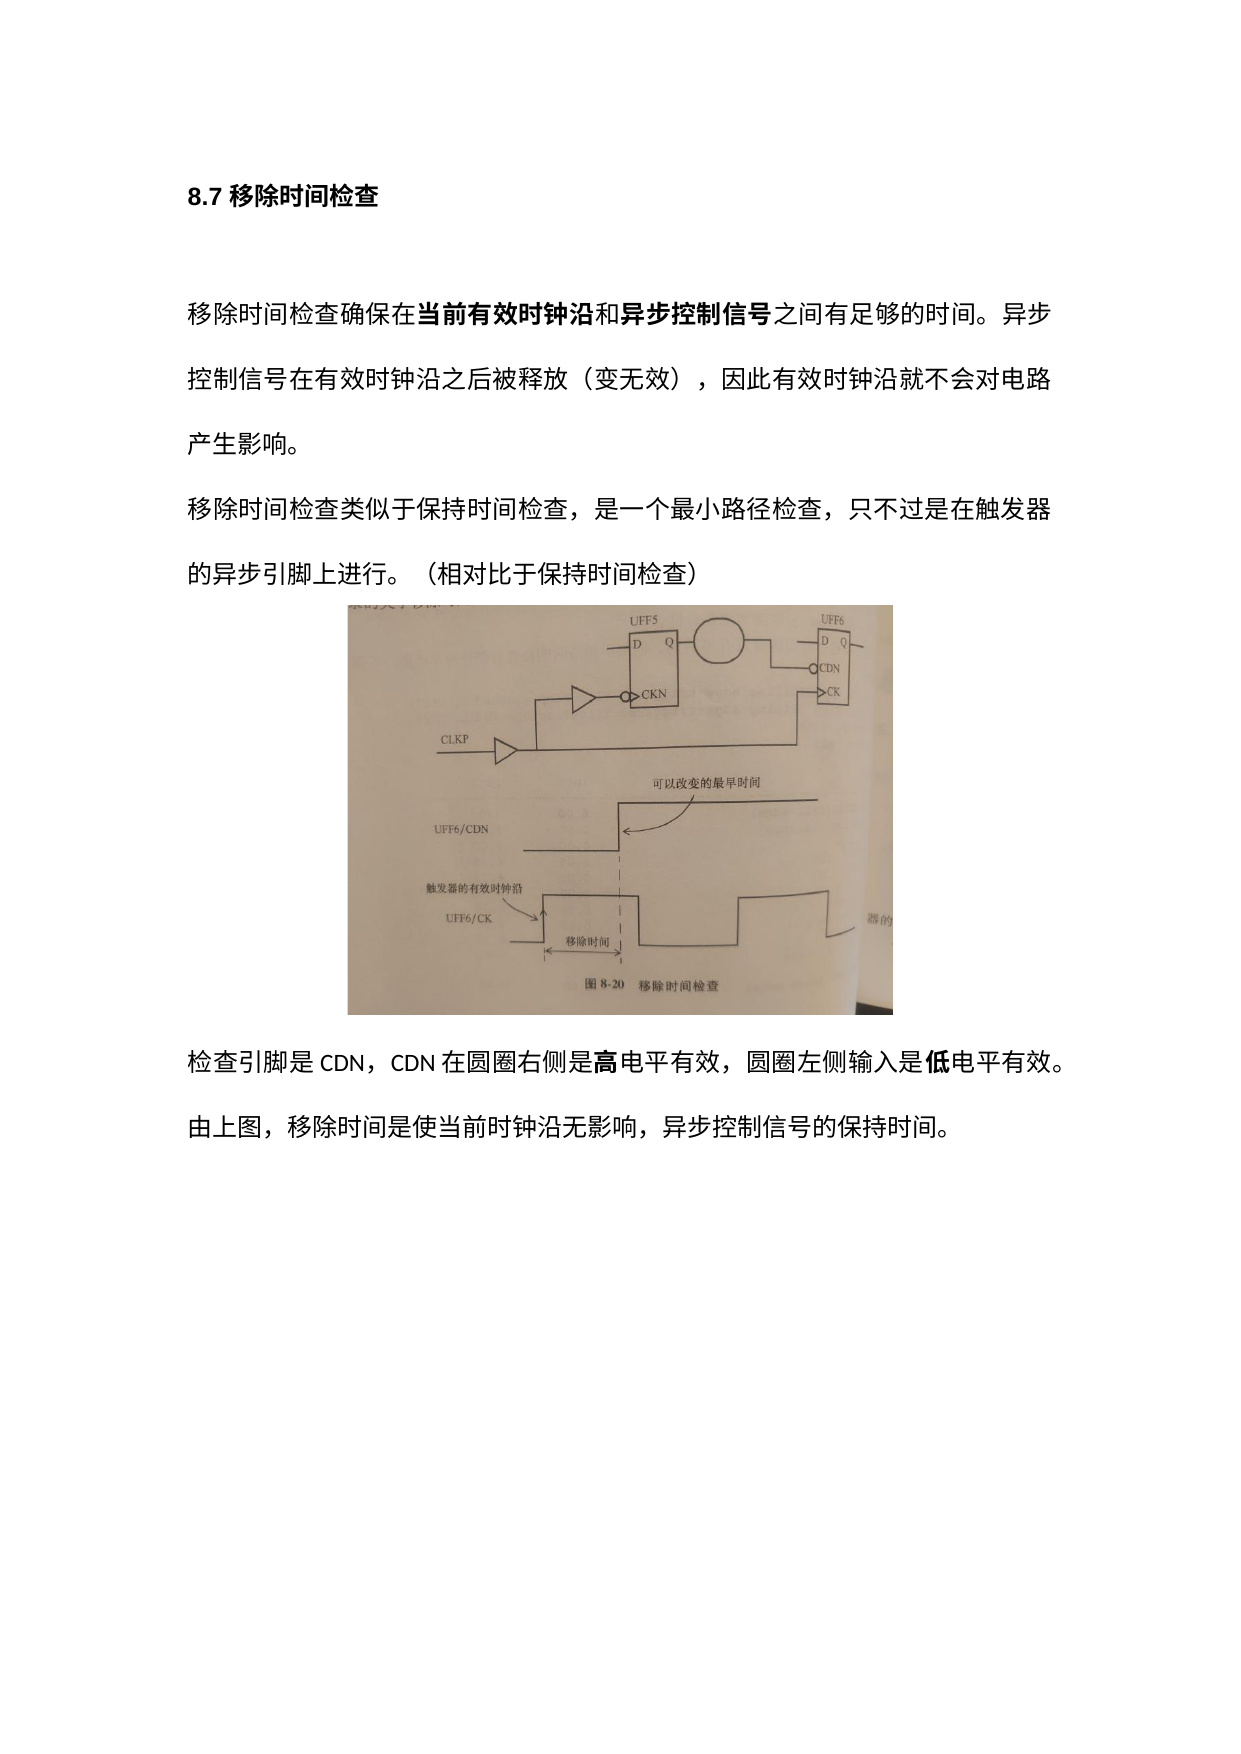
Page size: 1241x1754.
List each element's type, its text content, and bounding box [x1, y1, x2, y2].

list 移除时间检查确保在当前有效时钟沿和异步控制信号之间有足够的时间。异步控制信号在有效时钟沿之后被释放（变无效），因此有效时钟沿就不会对电路产生影响。 [187, 280, 1053, 475]
list 移除时间检查类似于保持时间检查，是一个最小路径检查，只不过是在触发器的异步引脚上进行。（相对比于保持时间检查） [187, 475, 1053, 605]
list 检查引脚是CDN，CDN在圆圈右侧是高电平有效，圆圈左侧输入是低电平有效。由上图，移除时间是使当前时钟沿无影响，异步控制信号的保持时间。 [187, 1028, 1053, 1158]
picture [347, 605, 893, 1015]
subtitle 8.7 移除时间检查 [187, 162, 1053, 227]
